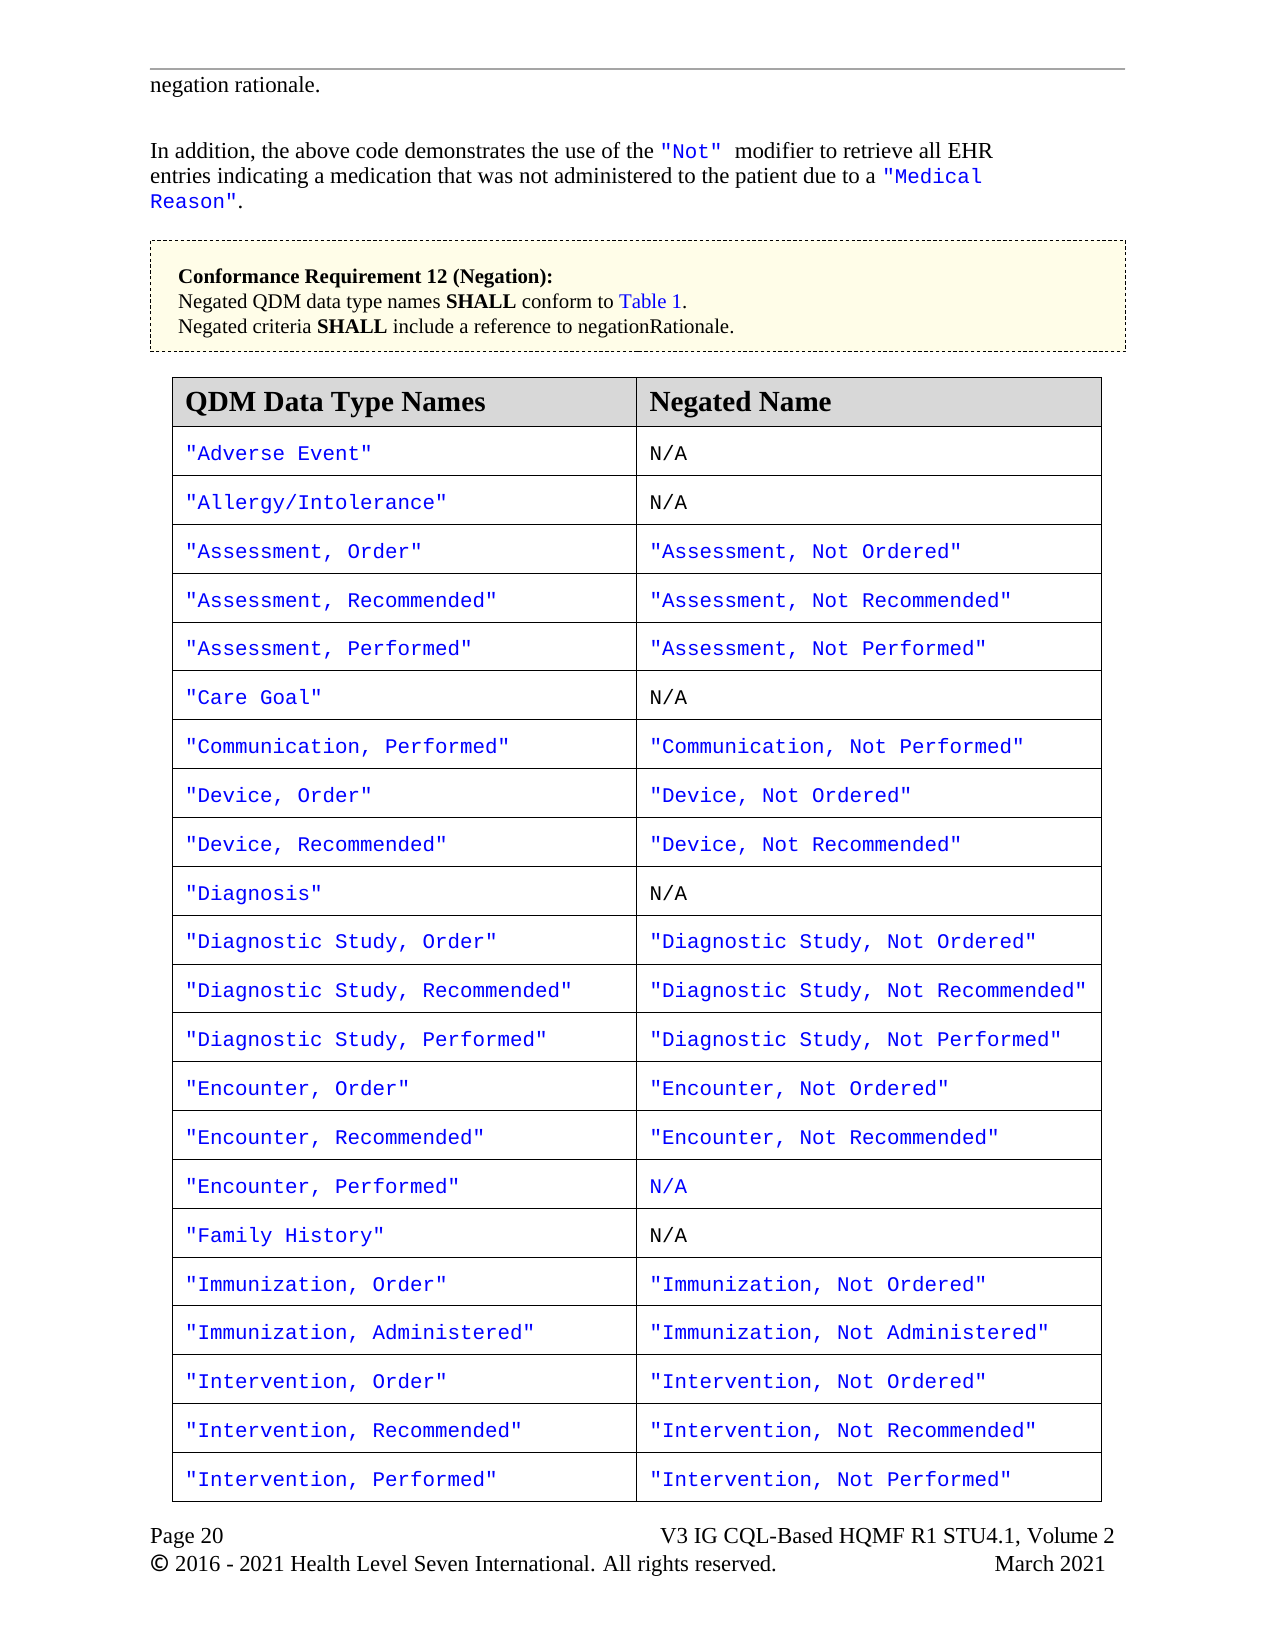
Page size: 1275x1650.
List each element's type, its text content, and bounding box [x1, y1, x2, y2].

table_cell N/A [637, 427, 1101, 475]
table_cell N/A [637, 867, 1101, 914]
table_cell "Intervention, Performed" [173, 1453, 636, 1501]
table_cell "Intervention, Not Performed" [637, 1453, 1101, 1501]
table_cell "Diagnostic Study, Performed" [173, 1013, 636, 1061]
table_cell "Allergy/Intolerance" [173, 476, 636, 524]
table_cell "Intervention, Order" [173, 1355, 636, 1403]
table_cell "Assessment, Not Performed" [637, 623, 1101, 670]
table_cell "Communication, Performed" [173, 720, 636, 768]
table_cell "Assessment, Performed" [173, 623, 636, 670]
table_cell "Assessment, Not Recommended" [637, 574, 1101, 621]
table_cell "Encounter, Recommended" [173, 1111, 636, 1159]
table_header QDM Data Type Names [173, 378, 636, 426]
table_cell "Intervention, Not Recommended" [637, 1404, 1101, 1452]
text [150, 73, 1053, 98]
table_cell "Assessment, Not Ordered" [637, 525, 1101, 573]
table_cell "Encounter, Not Recommended" [637, 1111, 1101, 1159]
table_cell "Diagnostic Study, Order" [173, 916, 636, 963]
table_cell "Diagnosis" [173, 867, 636, 914]
table_cell N/A [637, 476, 1101, 524]
table_cell "Diagnostic Study, Not Ordered" [637, 916, 1101, 963]
table_cell "Encounter, Performed" [173, 1160, 636, 1208]
table_cell "Care Goal" [173, 671, 636, 719]
table_cell N/A [637, 671, 1101, 719]
table_cell "Assessment, Order" [173, 525, 636, 573]
table_cell "Intervention, Recommended" [173, 1404, 636, 1452]
table_cell "Intervention, Not Ordered" [637, 1355, 1101, 1403]
table_cell "Device, Order" [173, 769, 636, 817]
table_cell "Immunization, Not Ordered" [637, 1258, 1101, 1305]
table_cell "Device, Not Recommended" [637, 818, 1101, 866]
text In addition, the above code demonstrates the use of the "Not" modifier to retrieve all EHR entries indicating a medication that was not administered to the patient due to a "Medical Reason". [150, 138, 1053, 213]
table_cell "Immunization, Order" [173, 1258, 636, 1305]
table_cell "Assessment, Recommended" [173, 574, 636, 621]
table_cell "Communication, Not Performed" [637, 720, 1101, 768]
table_cell "Immunization, Not Administered" [637, 1306, 1101, 1354]
table_cell "Adverse Event" [173, 427, 636, 475]
table_cell "Diagnostic Study, Recommended" [173, 965, 636, 1012]
table_cell "Diagnostic Study, Not Performed" [637, 1013, 1101, 1061]
table_cell "Immunization, Administered" [173, 1306, 636, 1354]
table_cell "Encounter, Not Ordered" [637, 1062, 1101, 1110]
table_cell "Diagnostic Study, Not Recommended" [637, 965, 1101, 1012]
table_cell "Device, Recommended" [173, 818, 636, 866]
table_cell "Encounter, Order" [173, 1062, 636, 1110]
table_cell "Device, Not Ordered" [637, 769, 1101, 817]
table_cell N/A [637, 1209, 1101, 1257]
table_cell N/A [637, 1160, 1101, 1208]
table_header Negated Name [637, 378, 1101, 426]
table_cell "Family History" [173, 1209, 636, 1257]
